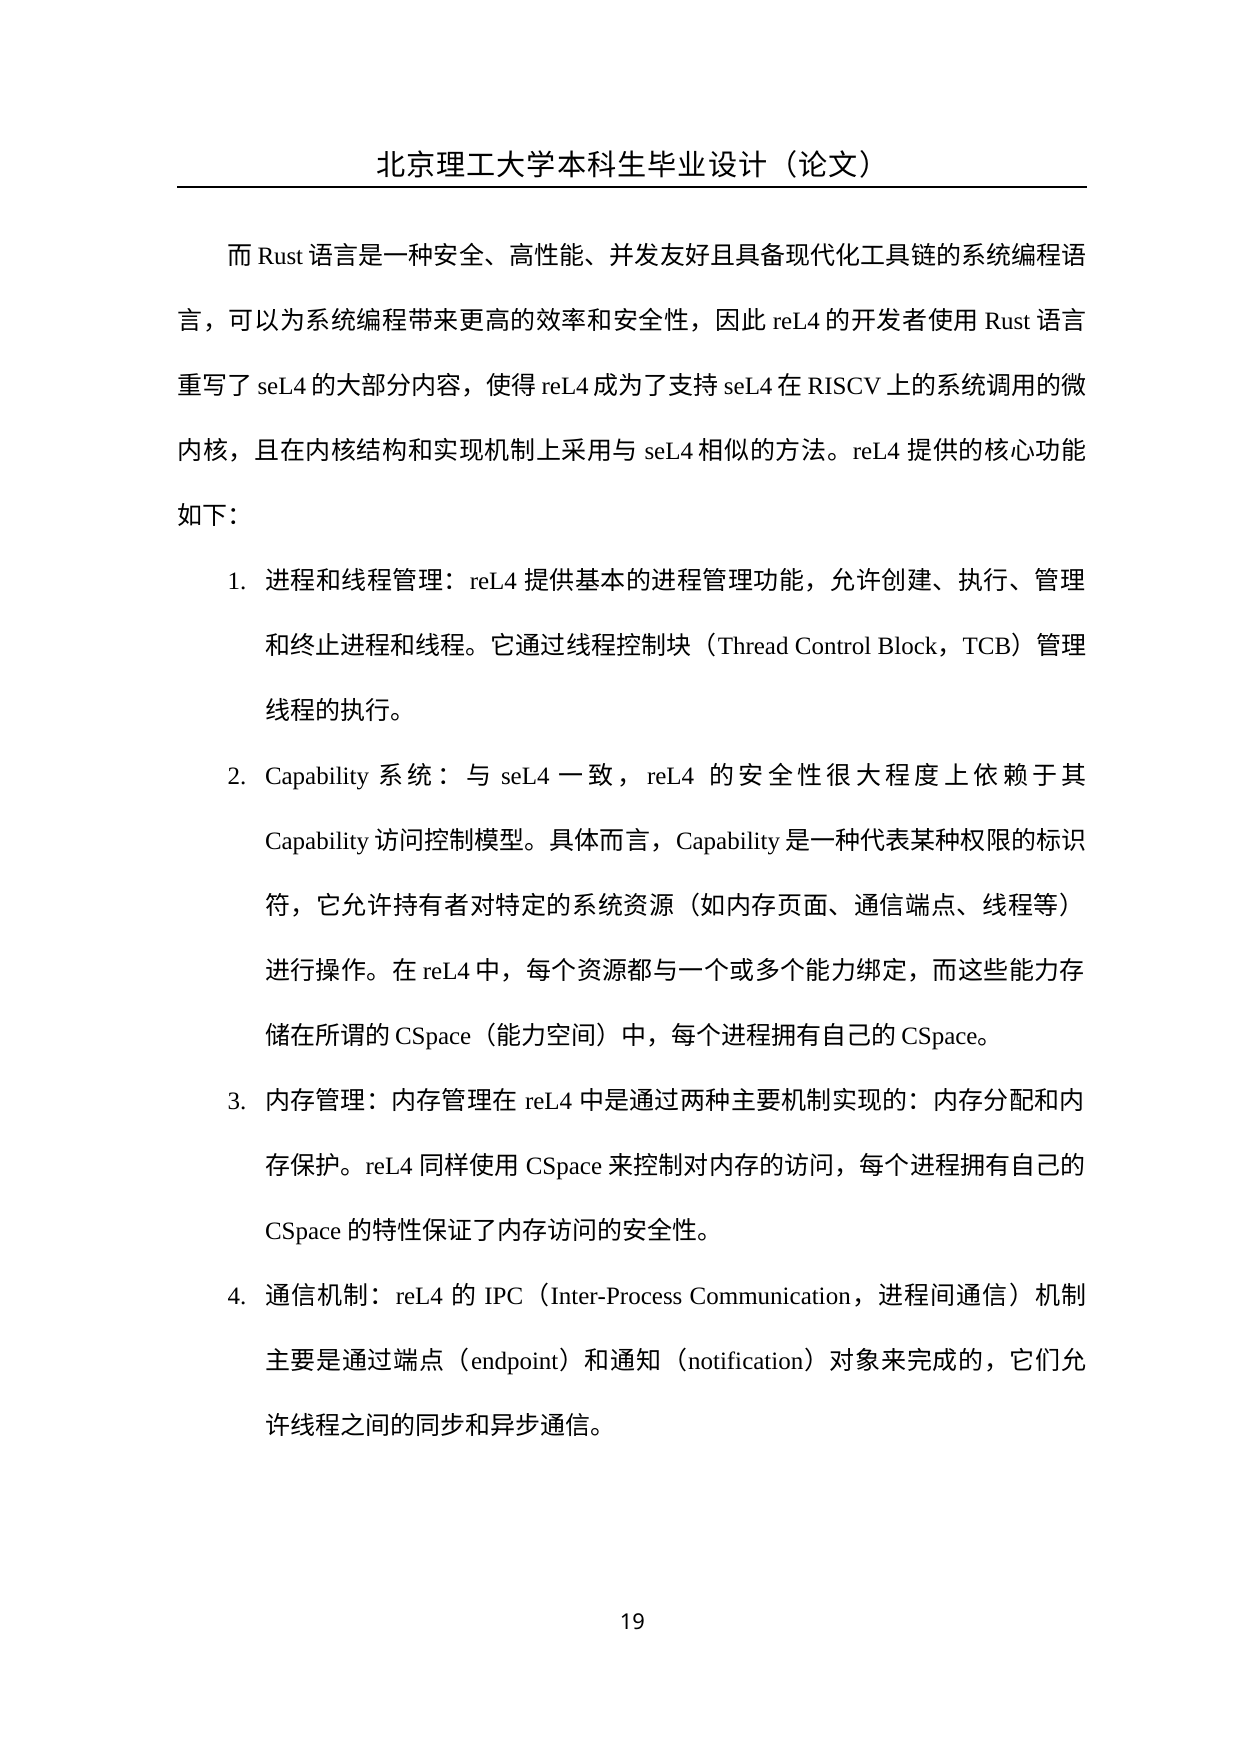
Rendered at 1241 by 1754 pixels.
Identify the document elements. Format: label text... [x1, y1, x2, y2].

text 而Rust语言是一种安全、高性能、并发友好且具备现代化工具链的系统编程语言，可以为系统编程带来更高的效率和安全性，因此reL4的开发者使用Rust语言重写了seL4的大部分内容，使得reL4成为了支持seL4在RISCV上的系统调用的微内核，且在内核结构和实现机制上采用与seL4相似的方法。reL4 提供的核心功能如下： [177, 221, 1087, 546]
list 内存管理：内存管理在 reL4 中是通过两种主要机制实现的：内存分配和内存保护。reL4 同样使用 CSpace 来控制对内存的访问，每个进程拥有自己的 CSpace 的特性保证了内存访问的安全性。 [227, 1066, 1087, 1261]
list 通信机制：reL4 的 IPC（Inter-Process Communication，进程间通信）机制主要是通过端点（endpoint）和通知（notification）对象来完成的，它们允许线程之间的同步和异步通信。 [227, 1261, 1087, 1456]
list Capability系统：与seL4一致，reL4 的安全性很大程度上依赖于其Capability访问控制模型。具体而言，Capability是一种代表某种权限的标识符，它允许持有者对特定的系统资源（如内存页面、通信端点、线程等）进行操作。在reL4中，每个资源都与一个或多个能力绑定，而这些能力存储在所谓的CSpace（能力空间）中，每个进程拥有自己的CSpace。 [227, 741, 1087, 1066]
list 进程和线程管理：reL4 提供基本的进程管理功能，允许创建、执行、管理和终止进程和线程。它通过线程控制块（Thread Control Block，TCB）管理线程的执行。 [227, 546, 1087, 741]
